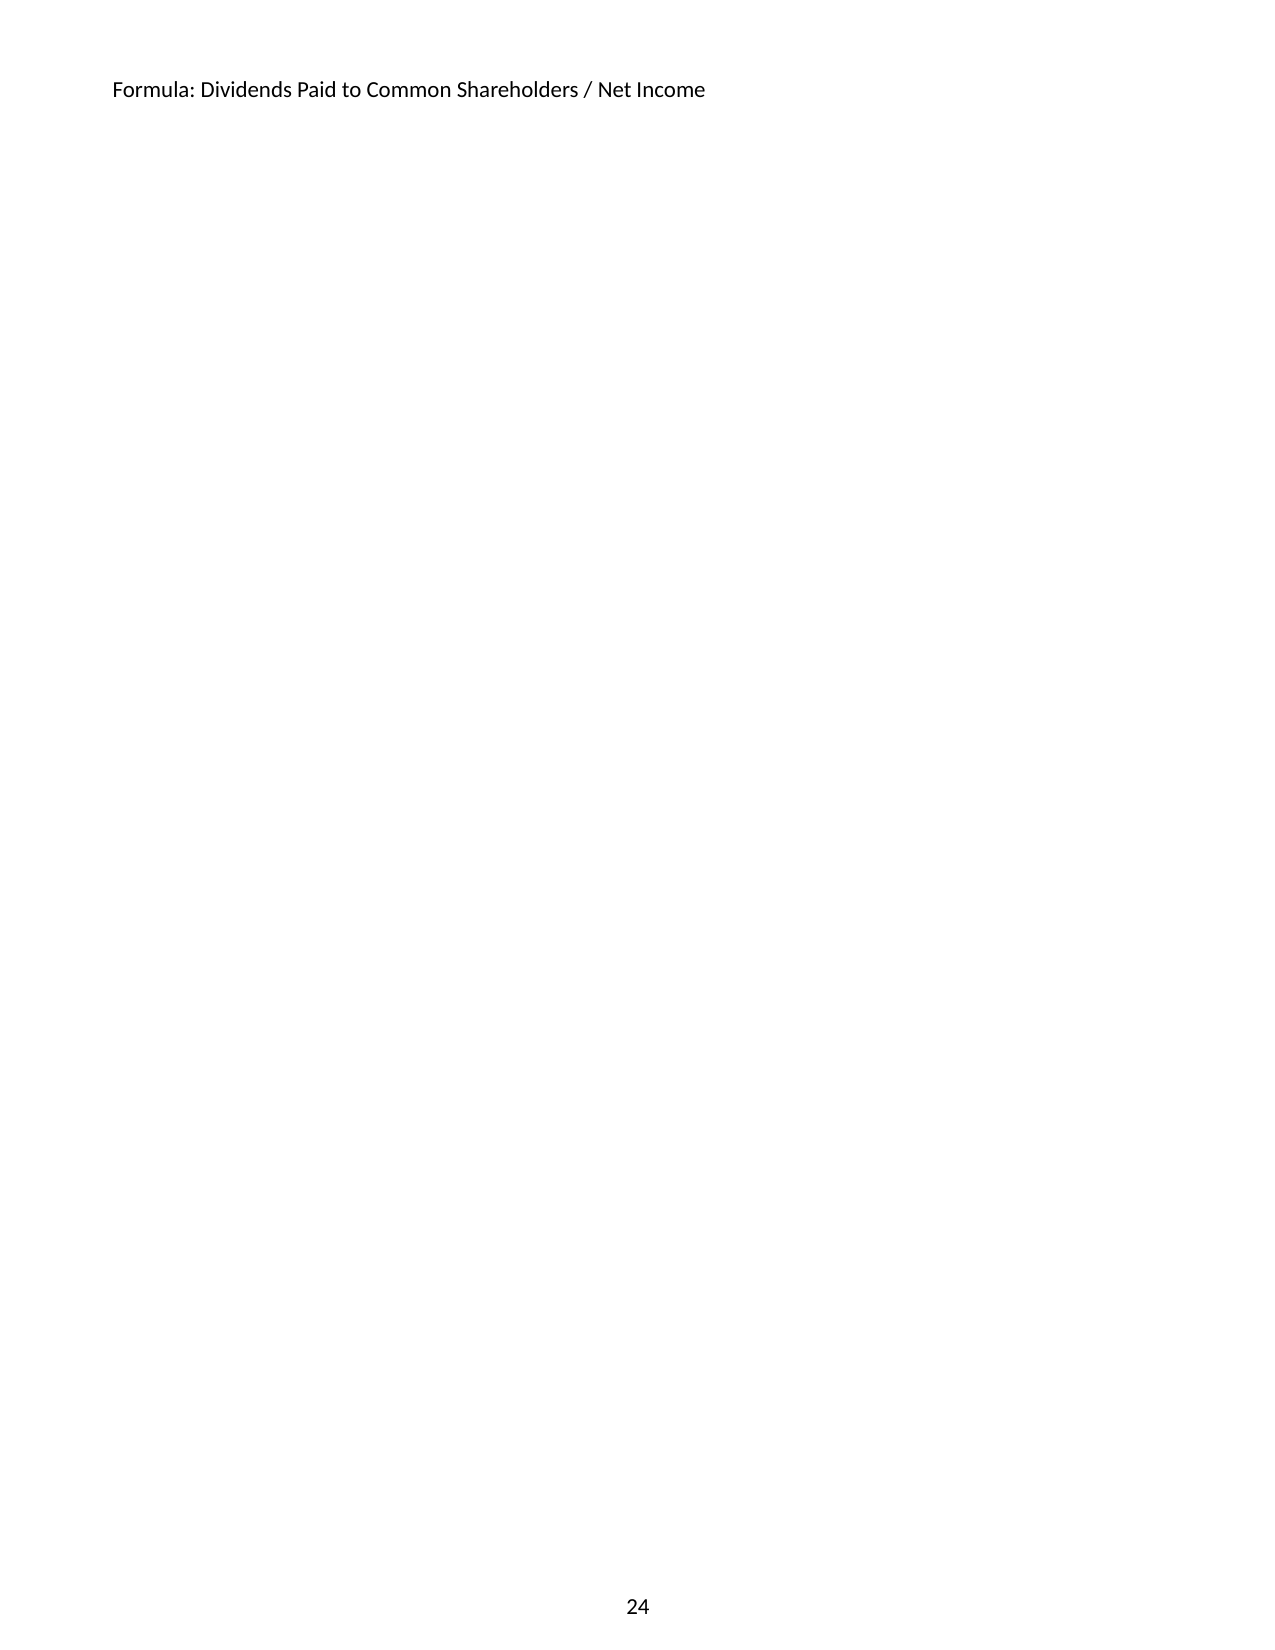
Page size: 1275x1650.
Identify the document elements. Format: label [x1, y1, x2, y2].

text [112, 75, 1162, 103]
